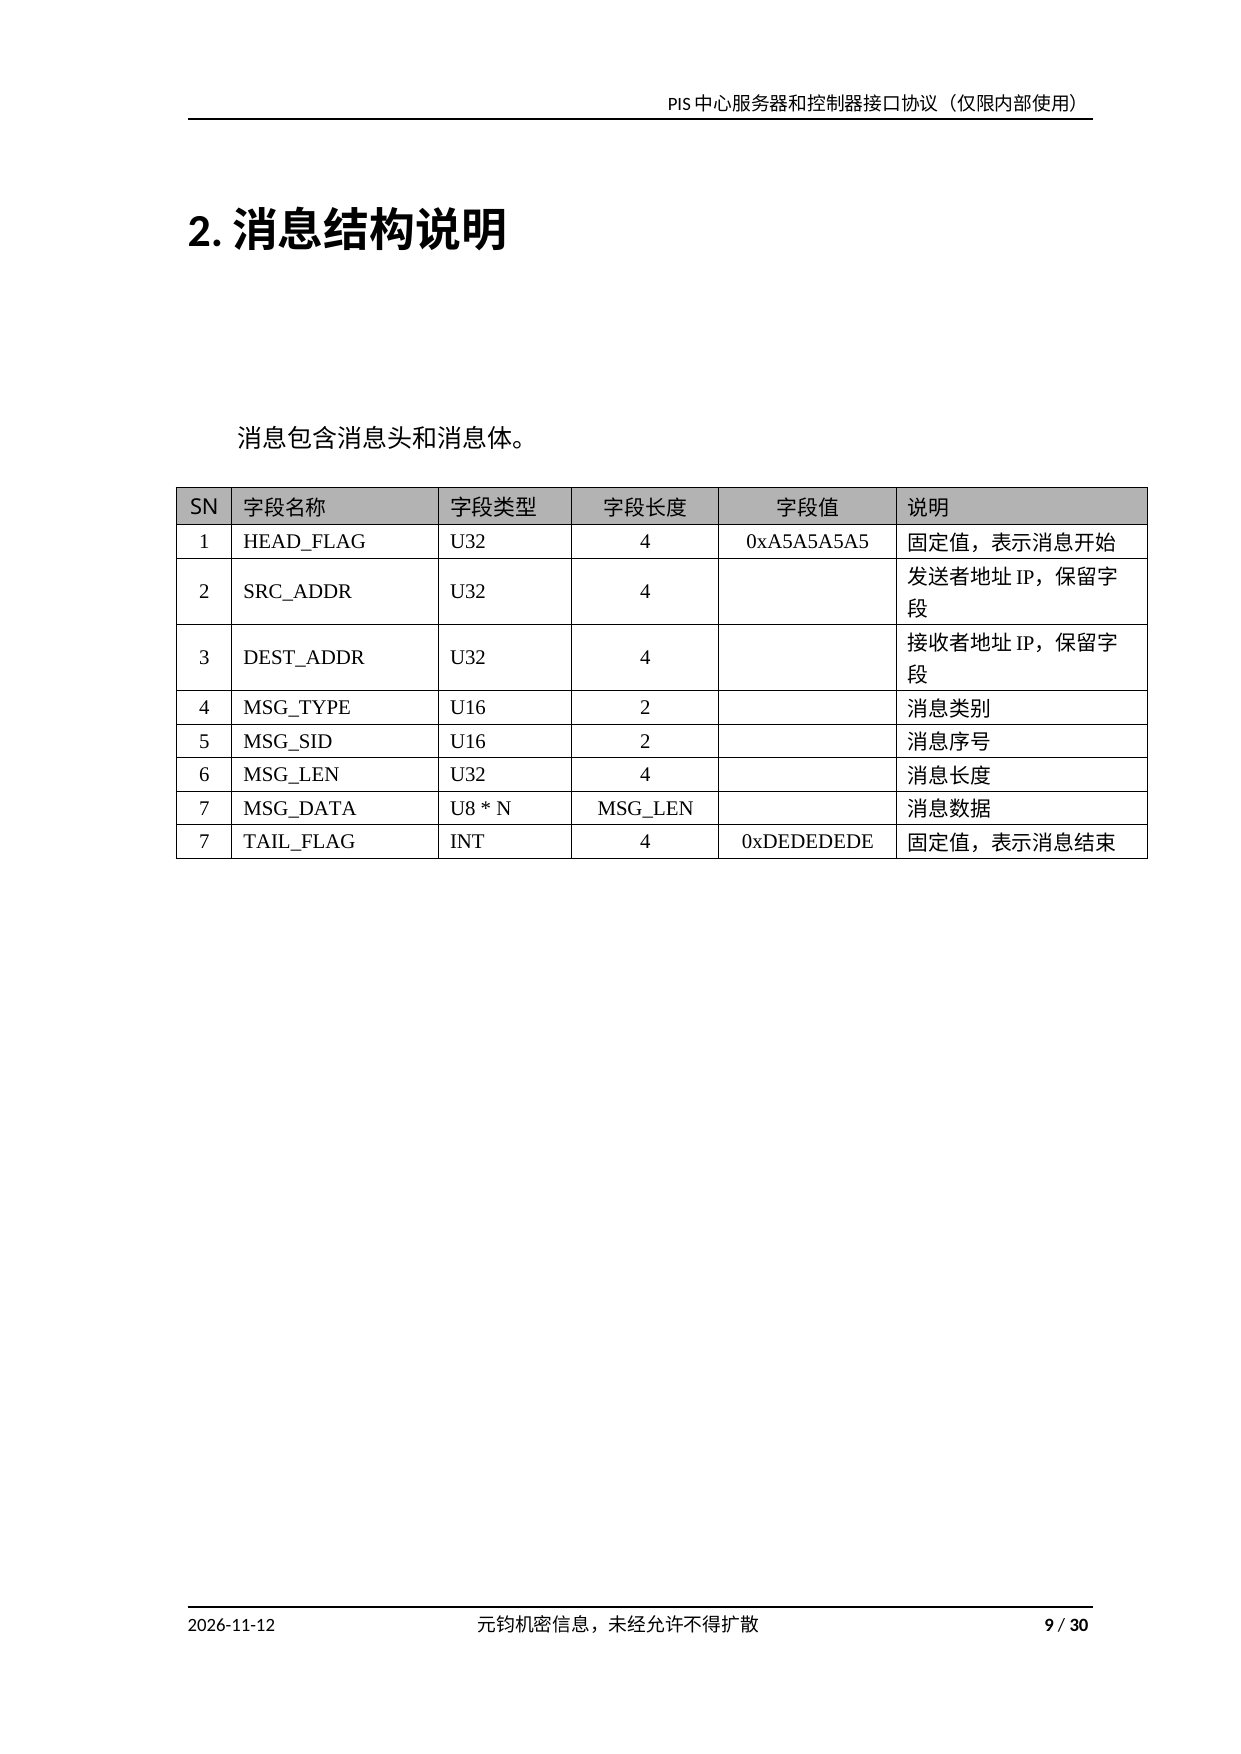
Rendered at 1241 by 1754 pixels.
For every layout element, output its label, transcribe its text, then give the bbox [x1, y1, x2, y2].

table_cell 2 [177, 559, 231, 624]
table_cell U32 [439, 559, 571, 624]
table_cell U32 [439, 758, 571, 791]
table_cell 7 [177, 792, 231, 824]
table_header 字段类型 [439, 488, 571, 524]
table_cell 固定值，表示消息开始 [897, 525, 1147, 558]
table_cell 消息类别 [897, 691, 1147, 723]
table_cell U32 [439, 525, 571, 558]
table_cell 固定值，表示消息结束 [897, 825, 1147, 858]
table_cell 2 [572, 691, 718, 723]
table_cell MSG_DATA [232, 792, 438, 824]
table_header 字段值 [719, 488, 896, 524]
table_cell [719, 792, 896, 824]
table_cell U16 [439, 691, 571, 723]
table_cell 5 [177, 725, 231, 757]
table_cell 6 [177, 758, 231, 791]
table_cell MSG_LEN [232, 758, 438, 791]
table_cell TAIL_FLAG [232, 825, 438, 858]
table_cell 1 [177, 525, 231, 558]
table_cell 0xA5A5A5A5 [719, 525, 896, 558]
table_cell 0xDEDEDEDE [719, 825, 896, 858]
table_cell MSG_LEN [572, 792, 718, 824]
table_cell 7 [177, 825, 231, 858]
table_header 字段名称 [232, 488, 438, 524]
subtitle 消息结构说明 [187, 178, 1093, 276]
table_cell 4 [572, 559, 718, 624]
table_cell DEST_ADDR [232, 625, 438, 690]
table_header 字段长度 [572, 488, 718, 524]
table_cell 4 [572, 825, 718, 858]
table_cell MSG_TYPE [232, 691, 438, 723]
table_cell SRC_ADDR [232, 559, 438, 624]
table_cell 消息序号 [897, 725, 1147, 757]
table_cell U32 [439, 625, 571, 690]
table_cell [719, 691, 896, 723]
table_cell [719, 559, 896, 624]
table_cell 4 [572, 758, 718, 791]
table_cell 发送者地址IP，保留字段 [897, 559, 1147, 624]
table_cell 3 [177, 625, 231, 690]
table_cell INT [439, 825, 571, 858]
table_header SN [177, 488, 231, 524]
table_cell 接收者地址IP，保留字段 [897, 625, 1147, 690]
table_cell 4 [572, 525, 718, 558]
table_cell U16 [439, 725, 571, 757]
table_cell 消息长度 [897, 758, 1147, 791]
table_cell 消息数据 [897, 792, 1147, 824]
table_cell HEAD_FLAG [232, 525, 438, 558]
table_header 说明 [897, 488, 1147, 524]
text 消息包含消息头和消息体。 [187, 404, 1093, 469]
table_cell 2 [572, 725, 718, 757]
table_cell [719, 758, 896, 791]
table_cell [719, 625, 896, 690]
table_cell 4 [572, 625, 718, 690]
table_cell U8 * N [439, 792, 571, 824]
table_cell [719, 725, 896, 757]
table_cell MSG_SID [232, 725, 438, 757]
table_cell 4 [177, 691, 231, 723]
